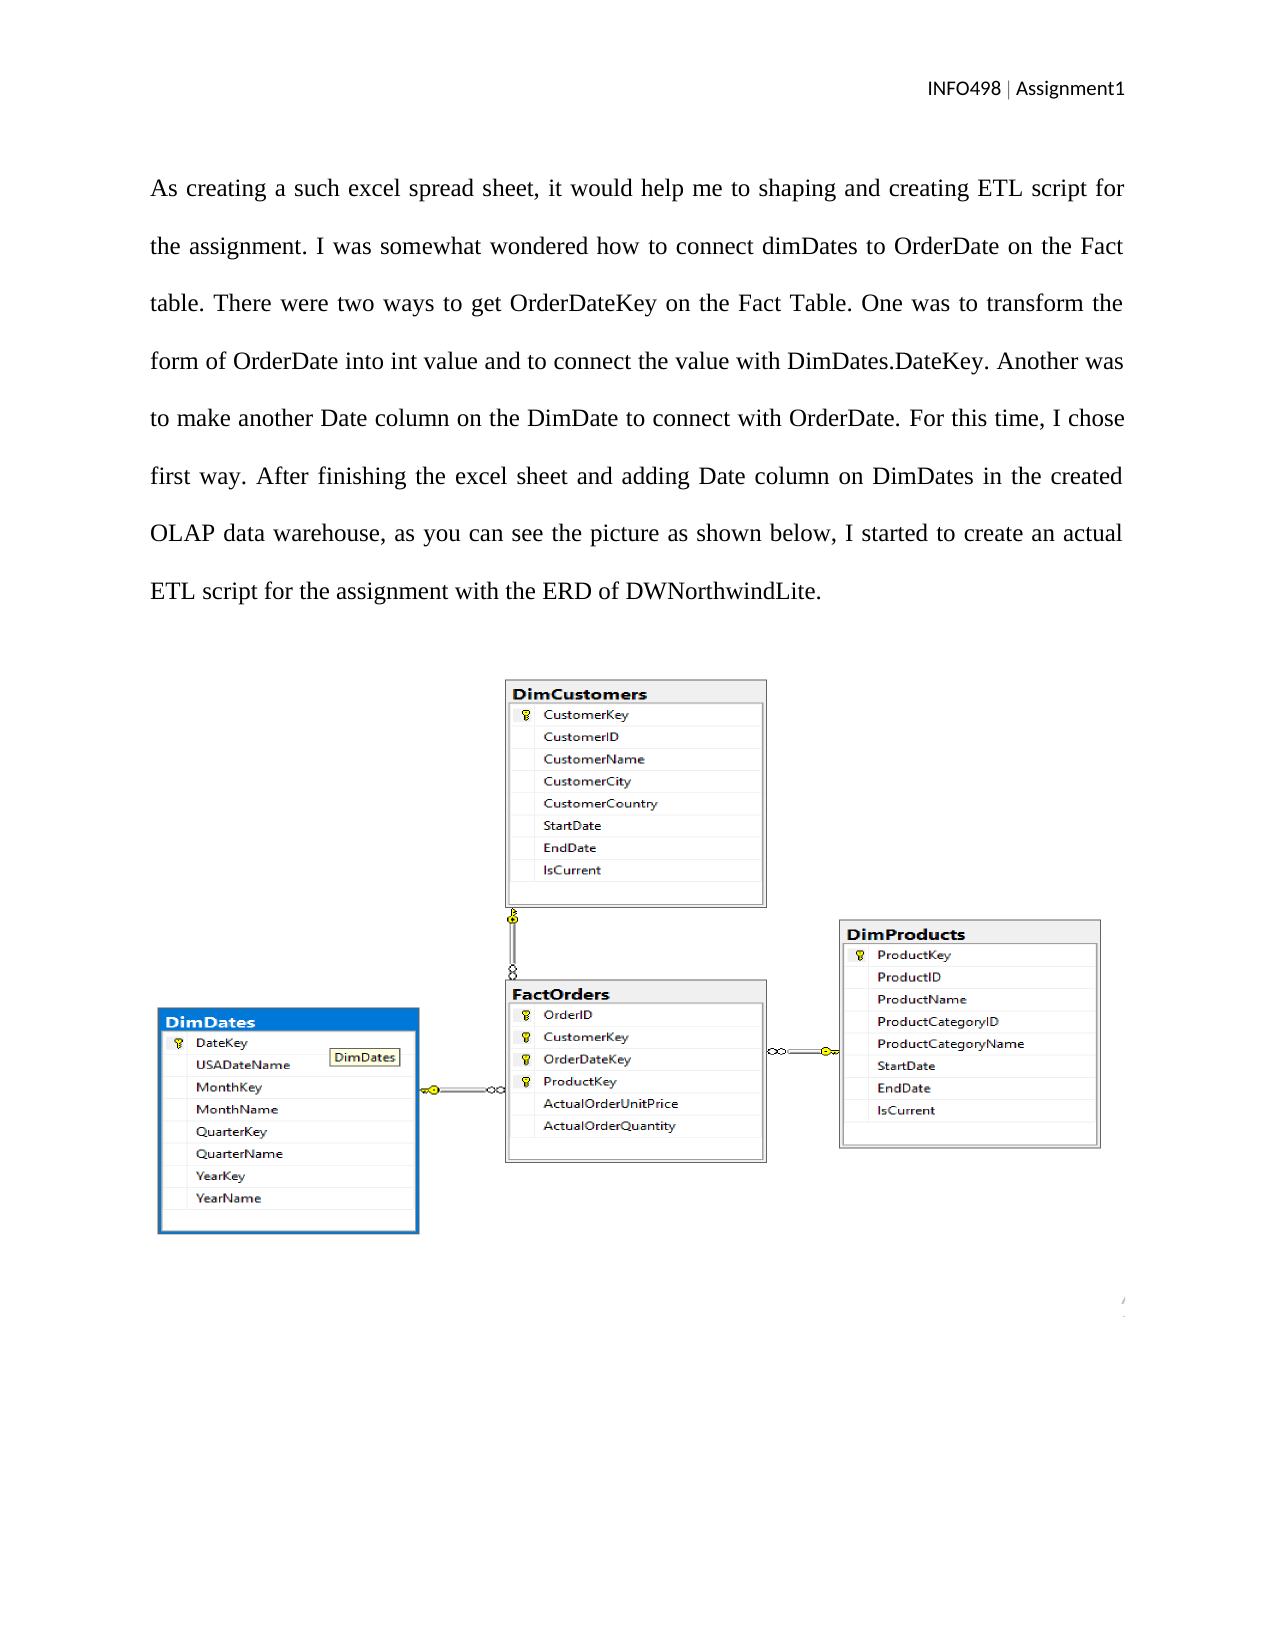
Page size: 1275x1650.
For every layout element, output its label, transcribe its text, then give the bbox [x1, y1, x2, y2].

picture [150, 654, 1125, 1317]
text As creating a such excel spread sheet, it would help me to shaping and creating ETL script for the assignment. I was somewhat wondered how to connect dimDates to OrderDate on the Fact table. There were two ways to get OrderDateKey on the Fact Table. One was to transform the form of OrderDate into int value and to connect the value with DimDates.DateKey. Another was to make another Date column on the DimDate to connect with OrderDate. For this time, I chose first way. After finishing the excel sheet and adding Date column on DimDates in the created OLAP data warehouse, as you can see the picture as shown below, I started to create an actual ETL script for the assignment with the ERD of DWNorthwindLite. [150, 173, 1125, 605]
